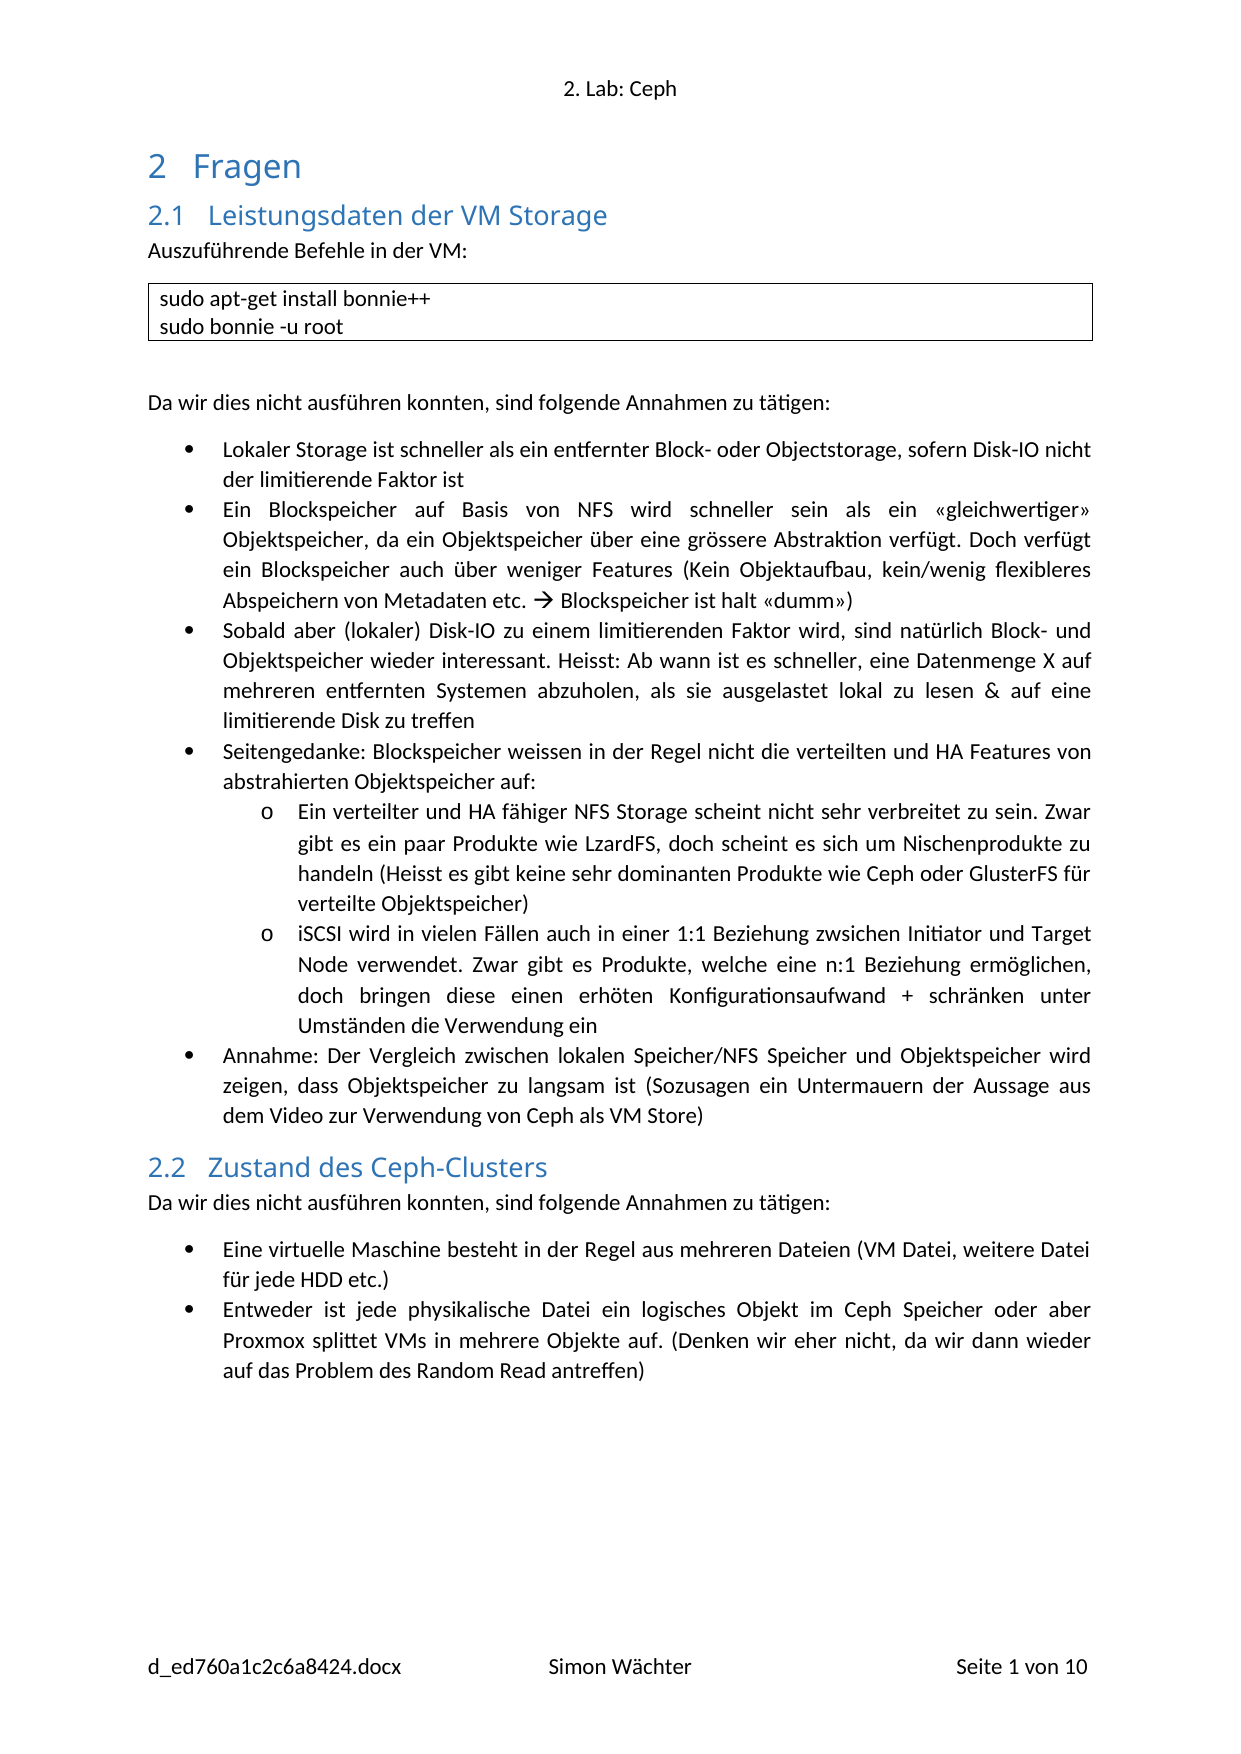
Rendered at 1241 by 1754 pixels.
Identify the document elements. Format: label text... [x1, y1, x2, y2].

subtitle Zustand des Ceph-Clusters [148, 1148, 1093, 1185]
list Ein Blockspeicher auf Basis von NFS wird schneller sein als ein «gleichwertiger» Objektspeicher, da ein Objektspeicher über eine grössere Abstraktion verfügt. Doch verfügt ein Blockspeicher auch über weniger Features (Kein Objektaufbau, kein/wenig flexibleres Abspeichern von Metadaten etc. Blockspeicher ist halt «dumm») [185, 495, 1093, 614]
table_header sudo apt-get install bonnie++ sudo bonnie -u root [149, 284, 1092, 340]
list Seitengedanke: Blockspeicher weissen in der Regel nicht die verteilten und HA Features von abstrahierten Objektspeicher auf: [185, 737, 1093, 795]
list Eine virtuelle Maschine besteht in der Regel aus mehreren Dateien (VM Datei, weitere Datei für jede HDD etc.) [185, 1235, 1093, 1293]
list Ein verteilter und HA fähiger NFS Storage scheint nicht sehr verbreitet zu sein. Zwar gibt es ein paar Produkte wie LzardFS, doch scheint es sich um Nischenprodukte zu handeln (Heisst es gibt keine sehr dominanten Produkte wie Ceph oder GlusterFS für verteilte Objektspeicher) [260, 797, 1093, 917]
subtitle Fragen [148, 143, 1093, 188]
subtitle Leistungsdaten der VM Storage [148, 196, 1093, 233]
text Da wir dies nicht ausführen konnten, sind folgende Annahmen zu tätigen: [148, 1188, 1093, 1216]
list Lokaler Storage ist schneller als ein entfernter Block- oder Objectstorage, sofern Disk-IO nicht der limitierende Faktor ist [185, 435, 1093, 493]
list Annahme: Der Vergleich zwischen lokalen Speicher/NFS Speicher und Objektspeicher wird zeigen, dass Objektspeicher zu langsam ist (Sozusagen ein Untermauern der Aussage aus dem Video zur Verwendung von Ceph als VM Store) [185, 1041, 1093, 1130]
text Auszuführende Befehle in der VM: [148, 236, 1093, 264]
text Da wir dies nicht ausführen konnten, sind folgende Annahmen zu tätigen: [148, 388, 1093, 416]
list iSCSI wird in vielen Fällen auch in einer 1:1 Beziehung zwsichen Initiator und Target Node verwendet. Zwar gibt es Produkte, welche eine n:1 Beziehung ermöglichen, doch bringen diese einen erhöten Konfigurationsaufwand + schränken unter Umständen die Verwendung ein [260, 919, 1093, 1039]
list Sobald aber (lokaler) Disk-IO zu einem limitierenden Faktor wird, sind natürlich Block- und Objektspeicher wieder interessant. Heisst: Ab wann ist es schneller, eine Datenmenge X auf mehreren entfernten Systemen abzuholen, als sie ausgelastet lokal zu lesen & auf eine limitierende Disk zu treffen [185, 616, 1093, 735]
list Entweder ist jede physikalische Datei ein logisches Objekt im Ceph Speicher oder aber Proxmox splittet VMs in mehrere Objekte auf. (Denken wir eher nicht, da wir dann wieder auf das Problem des Random Read antreffen) [185, 1296, 1093, 1384]
